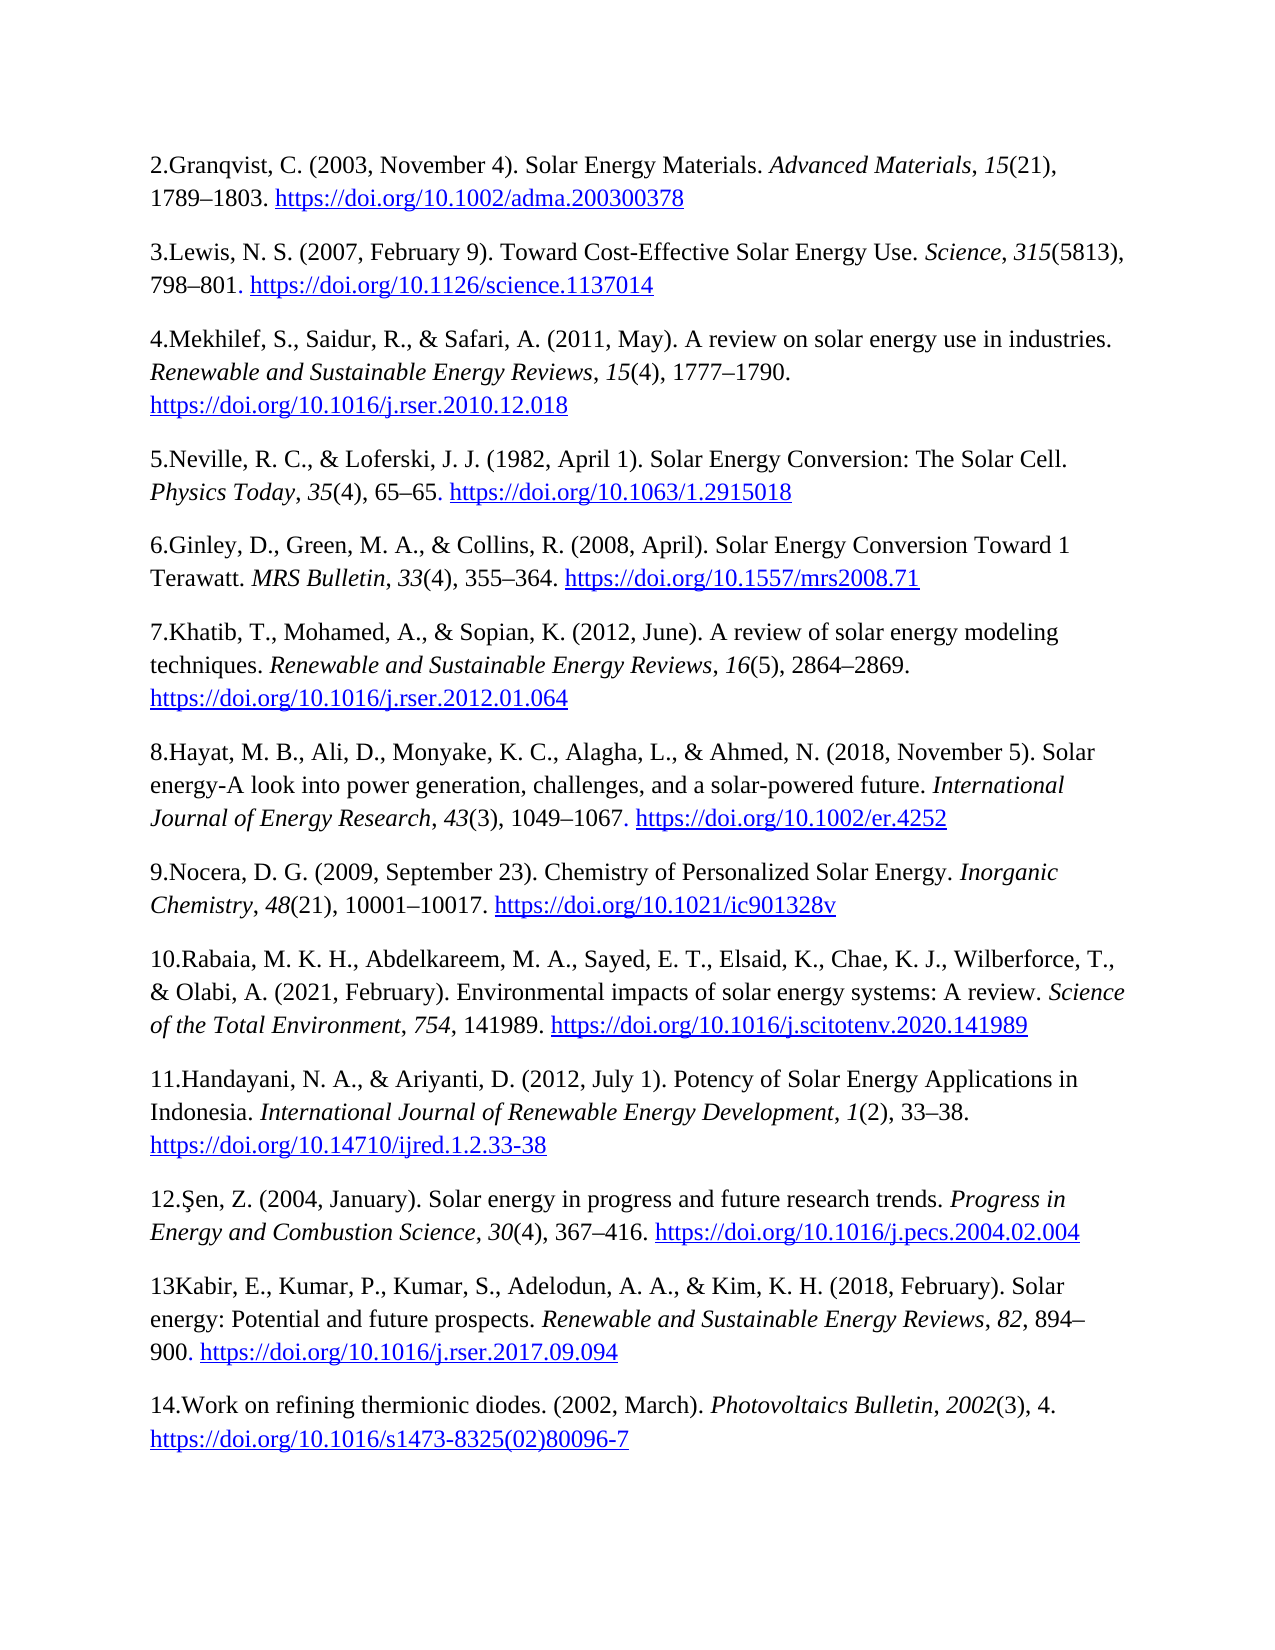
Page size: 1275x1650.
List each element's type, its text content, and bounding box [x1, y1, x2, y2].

text 14.Work on refining thermionic diodes. (2002, March). Photovoltaics Bulletin, 2002(3), 4. https://doi.org/10.1016/s1473-8325(02)80096-7 [150, 1391, 1125, 1452]
text 11.Handayani, N. A., & Ariyanti, D. (2012, July 1). Potency of Solar Energy Applications in Indonesia. International Journal of Renewable Energy Development, 1(2), 33–38. https://doi.org/10.14710/ijred.1.2.33-38 [150, 1064, 1125, 1159]
text 7.Khatib, T., Mohamed, A., & Sopian, K. (2012, June). A review of solar energy modeling techniques. Renewable and Sustainable Energy Reviews, 16(5), 2864–2869. https://doi.org/10.1016/j.rser.2012.01.064 [150, 617, 1125, 712]
text 3.Lewis, N. S. (2007, February 9). Toward Cost-Effective Solar Energy Use. Science, 315(5813), 798–801. https://doi.org/10.1126/science.1137014 [150, 237, 1125, 299]
text 10.Rabaia, M. K. H., Abdelkareem, M. A., Sayed, E. T., Elsaid, K., Chae, K. J., Wilberforce, T., & Olabi, A. (2021, February). Environmental impacts of solar energy systems: A review. Science of the Total Environment, 754, 141989. https://doi.org/10.1016/j.scitotenv.2020.141989 [150, 944, 1125, 1039]
text 9.Nocera, D. G. (2009, September 23). Chemistry of Personalized Solar Energy. Inorganic Chemistry, 48(21), 10001–10017. https://doi.org/10.1021/ic901328v [150, 857, 1125, 919]
text 5.Neville, R. C., & Loferski, J. J. (1982, April 1). Solar Energy Conversion: The Solar Cell. Physics Today, 35(4), 65–65. https://doi.org/10.1063/1.2915018 [150, 444, 1125, 505]
text 6.Ginley, D., Green, M. A., & Collins, R. (2008, April). Solar Energy Conversion Toward 1 Terawatt. MRS Bulletin, 33(4), 355–364. https://doi.org/10.1557/mrs2008.71 [150, 531, 1125, 592]
text 13Kabir, E., Kumar, P., Kumar, S., Adelodun, A. A., & Kim, K. H. (2018, February). Solar energy: Potential and future prospects. Renewable and Sustainable Energy Reviews, 82, 894–900. https://doi.org/10.1016/j.rser.2017.09.094 [150, 1271, 1125, 1366]
text 12.Şen, Z. (2004, January). Solar energy in progress and future research trends. Progress in Energy and Combustion Science, 30(4), 367–416. https://doi.org/10.1016/j.pecs.2004.02.004 [150, 1184, 1125, 1246]
text 8.Hayat, M. B., Ali, D., Monyake, K. C., Alagha, L., & Ahmed, N. (2018, November 5). Solar energy-A look into power generation, challenges, and a solar-powered future. International Journal of Energy Research, 43(3), 1049–1067. https://doi.org/10.1002/er.4252 [150, 737, 1125, 832]
text 4.Mekhilef, S., Saidur, R., & Safari, A. (2011, May). A review on solar energy use in industries. Renewable and Sustainable Energy Reviews, 15(4), 1777–1790. https://doi.org/10.1016/j.rser.2010.12.018 [150, 324, 1125, 418]
text 2.Granqvist, C. (2003, November 4). Solar Energy Materials. Advanced Materials, 15(21), 1789–1803. https://doi.org/10.1002/adma.200300378 [150, 150, 1125, 212]
